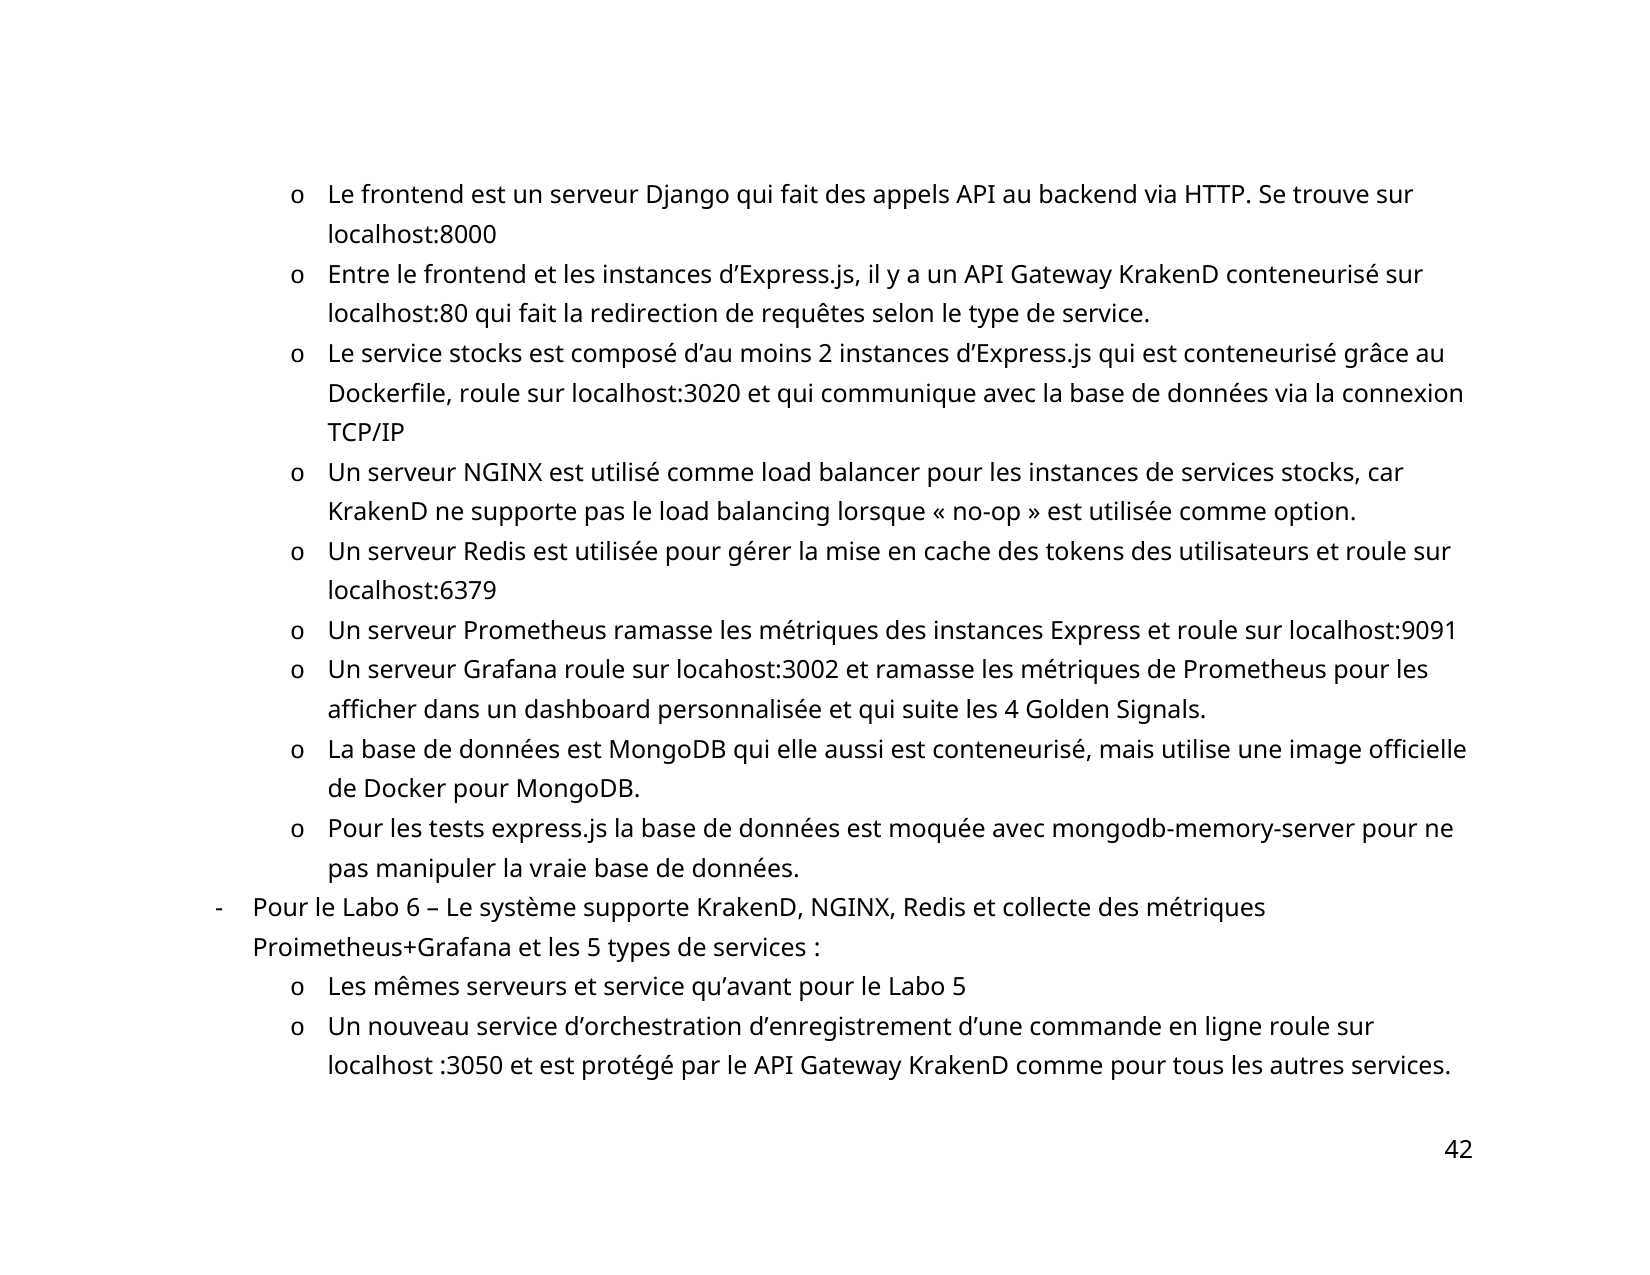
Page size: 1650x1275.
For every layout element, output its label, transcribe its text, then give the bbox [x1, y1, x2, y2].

list Un serveur Redis est utilisée pour gérer la mise en cache des tokens des utilisateurs et roule sur localhost:6379 [290, 533, 1473, 607]
list Pour les tests express.js la base de données est moquée avec mongodb-memory-server pour ne pas manipuler la vraie base de données. [290, 811, 1473, 884]
list La base de données est MongoDB qui elle aussi est conteneurisé, mais utilise une image officielle de Docker pour MongoDB. [290, 731, 1473, 805]
list Un serveur Grafana roule sur locahost:3002 et ramasse les métriques de Prometheus pour les afficher dans un dashboard personnalisée et qui suite les 4 Golden Signals. [290, 652, 1473, 726]
list Pour le Labo 6 – Le système supporte KrakenD, NGINX, Redis et collecte des métriques Proimetheus+Grafana et les 5 types de services : [215, 890, 1473, 963]
list Les mêmes serveurs et service qu’avant pour le Labo 5 [290, 969, 1473, 1003]
list Le frontend est un serveur Django qui fait des appels API au backend via HTTP. Se trouve sur localhost:8000 [290, 177, 1473, 251]
list Le service stocks est composé d’au moins 2 instances d’Express.js qui est conteneurisé grâce au Dockerfile, roule sur localhost:3020 et qui communique avec la base de données via la connexion TCP/IP [290, 336, 1473, 449]
list Un nouveau service d’orchestration d’enregistrement d’une commande en ligne roule sur localhost :3050 et est protégé par le API Gateway KrakenD comme pour tous les autres services. [290, 1008, 1473, 1082]
list Entre le frontend et les instances d’Express.js, il y a un API Gateway KrakenD conteneurisé sur localhost:80 qui fait la redirection de requêtes selon le type de service. [290, 256, 1473, 330]
list Un serveur NGINX est utilisé comme load balancer pour les instances de services stocks, car KrakenD ne supporte pas le load balancing lorsque « no-op » est utilisée comme option. [290, 454, 1473, 528]
list Un serveur Prometheus ramasse les métriques des instances Express et roule sur localhost:9091 [290, 612, 1473, 647]
